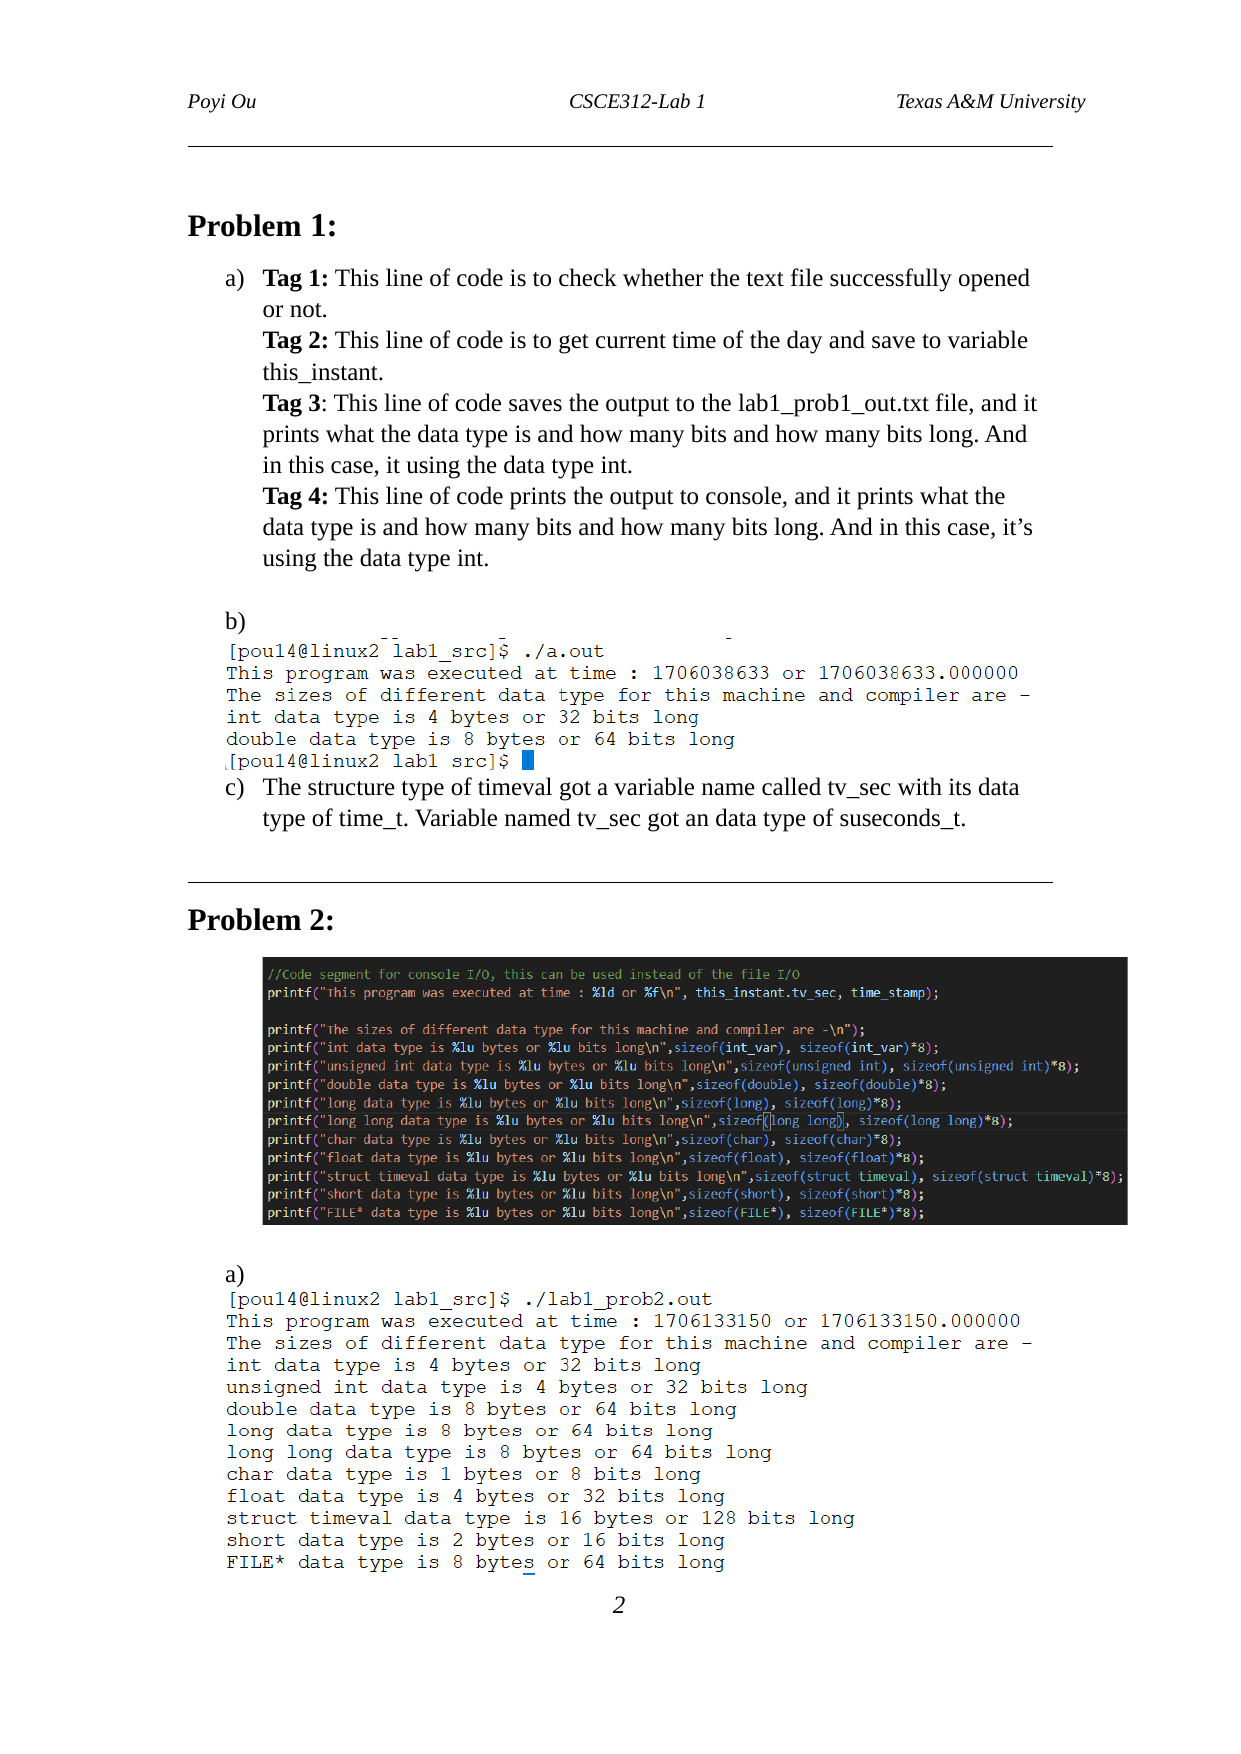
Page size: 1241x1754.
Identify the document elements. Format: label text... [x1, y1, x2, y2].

list Tag 3: This line of code saves the output to the lab1_prob1_out.txt file, and it prints what the data type is and how many bits and how many bits long. And in this case, it using the data type int. [262, 388, 1053, 478]
picture [225, 638, 1166, 770]
picture [262, 957, 1128, 1225]
list Tag 4: This line of code prints the output to console, and it prints what the data type is and how many bits and how many bits long. And in this case, it’s using the data type int. [262, 481, 1053, 572]
text Problem 2: [187, 902, 1053, 938]
list Tag 1: This line of code is to check whether the text file successfully opened or not. [225, 263, 1053, 323]
list Tag 2: This line of code is to get current time of the day and save to variable this_instant. [262, 326, 1053, 385]
text Problem 1: [187, 205, 1053, 244]
list The structure type of timeval got a variable name called tv_sec with its data type of time_t. Variable named tv_sec got an data type of suseconds_t. [225, 772, 1053, 832]
picture [225, 1292, 1166, 1575]
